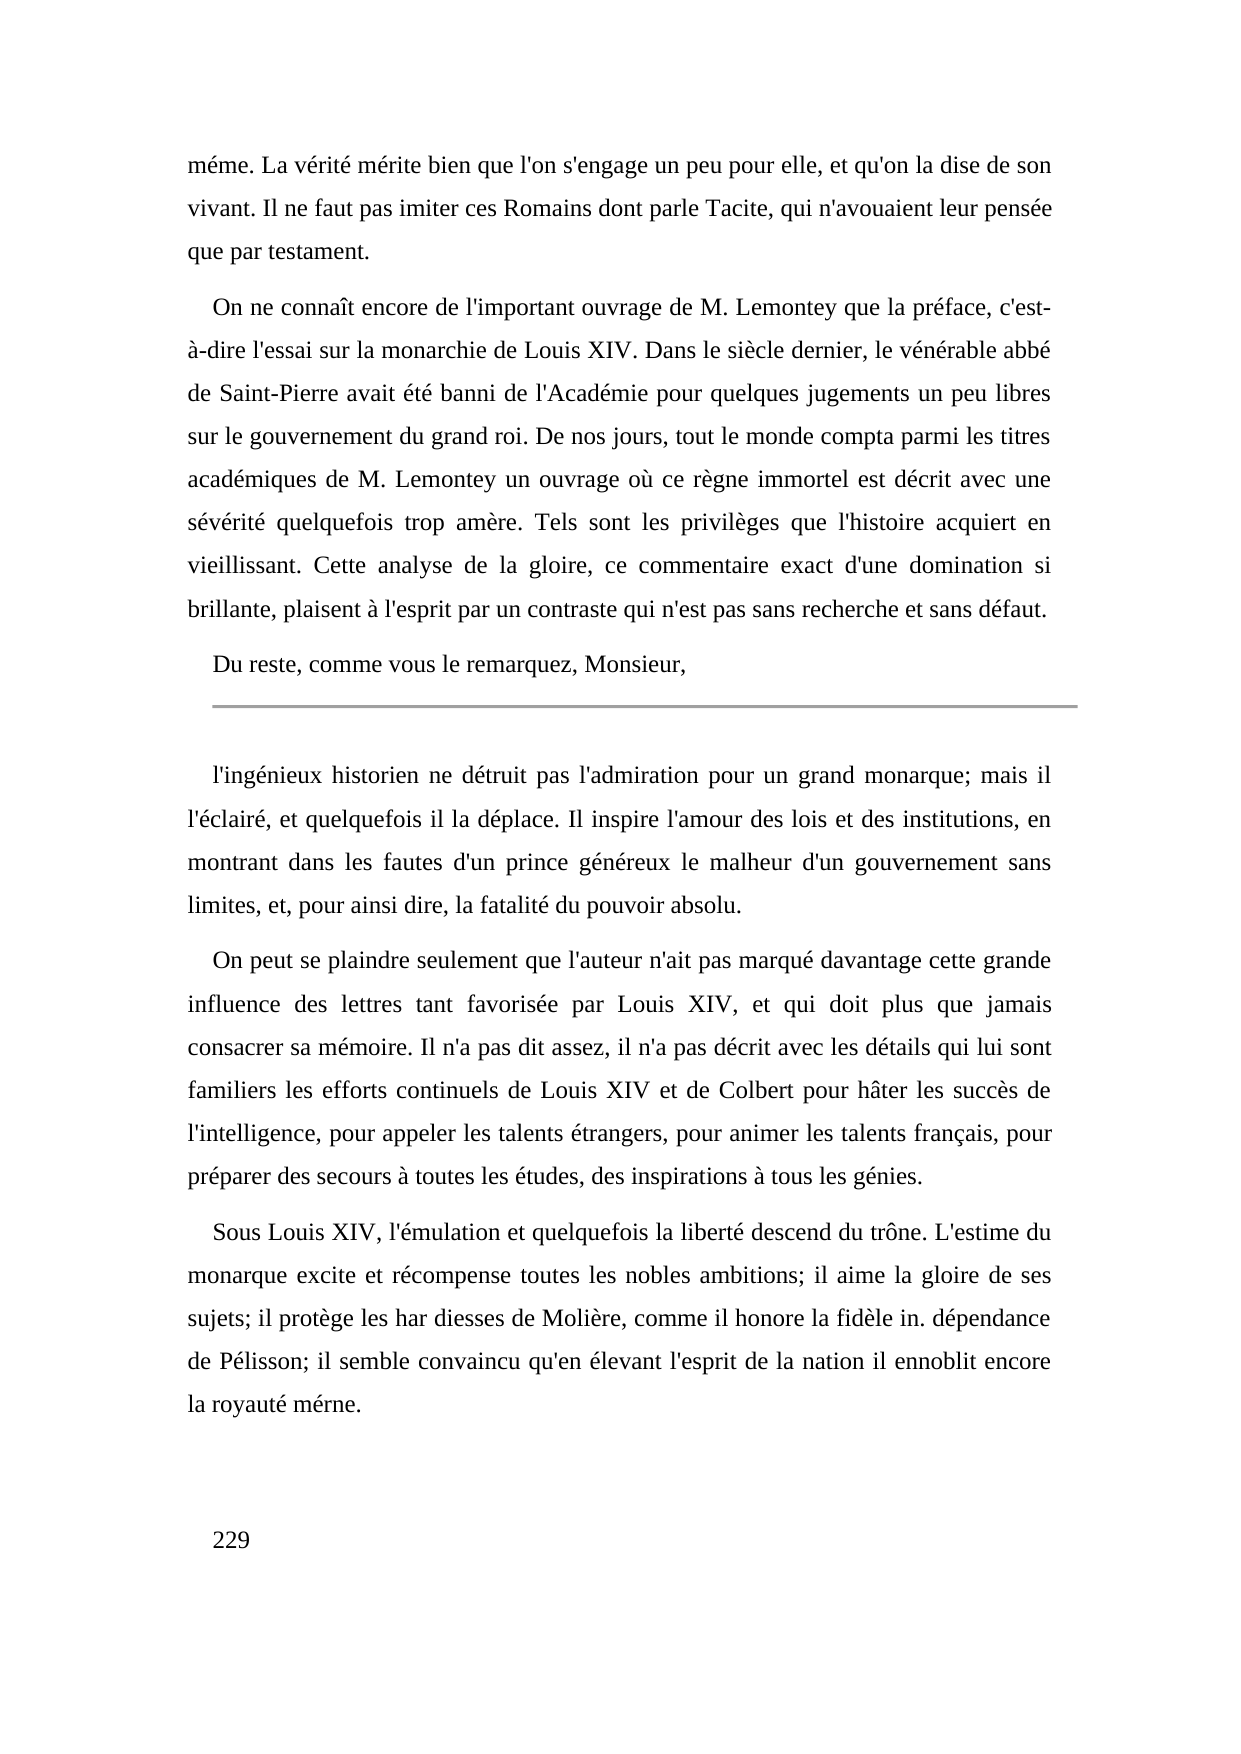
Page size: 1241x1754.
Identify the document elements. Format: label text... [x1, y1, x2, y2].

text Du reste, comme vous le remarquez, Monsieur, [187, 649, 1053, 678]
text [187, 150, 1053, 265]
text On peut se plaindre seulement que l'auteur n'ait pas marqué davantage cette grande influence des lettres tant favorisée par Louis XIV, et qui doit plus que jamais consacrer sa mémoire. Il n'a pas dit assez, il n'a pas décrit avec les détails qui lui sont familiers les efforts continuels de Louis XIV et de Colbert pour hâter les succès de l'intelligence, pour appeler les talents étrangers, pour animer les talents français, pour préparer des secours à toutes les études, des inspirations à tous les génies. [187, 946, 1053, 1190]
text On ne connaît encore de l'important ouvrage de M. Lemontey que la préface, c'est-à-dire l'essai sur la monarchie de Louis XIV. Dans le siècle dernier, le vénérable abbé de Saint-Pierre avait été banni de l'Académie pour quelques jugements un peu libres sur le gouvernement du grand roi. De nos jours, tout le monde compta parmi les titres académiques de M. Lemontey un ouvrage où ce règne immortel est décrit avec une sévérité quelquefois trop amère. Tels sont les privilèges que l'histoire acquiert en vieillissant. Cette analyse de la gloire, ce commentaire exact d'une domination si brillante, plaisent à l'esprit par un contraste qui n'est pas sans recherche et sans défaut. [187, 292, 1053, 622]
text Sous Louis XIV, l'émulation et quelquefois la liberté descend du trône. L'estime du monarque excite et récompense toutes les nobles ambitions; il aime la gloire de ses sujets; il protège les har diesses de Molière, comme il honore la fidèle in. dépendance de Pélisson; il semble convaincu qu'en élevant l'esprit de la nation il ennoblit encore la royauté mérne. [187, 1217, 1053, 1418]
text l'ingénieux historien ne détruit pas l'admiration pour un grand monarque; mais il l'éclairé, et quelquefois il la déplace. Il inspire l'amour des lois et des institutions, en montrant dans les fautes d'un prince généreux le malheur d'un gouvernement sans limites, et, pour ainsi dire, la fatalité du pouvoir absolu. [187, 761, 1053, 919]
